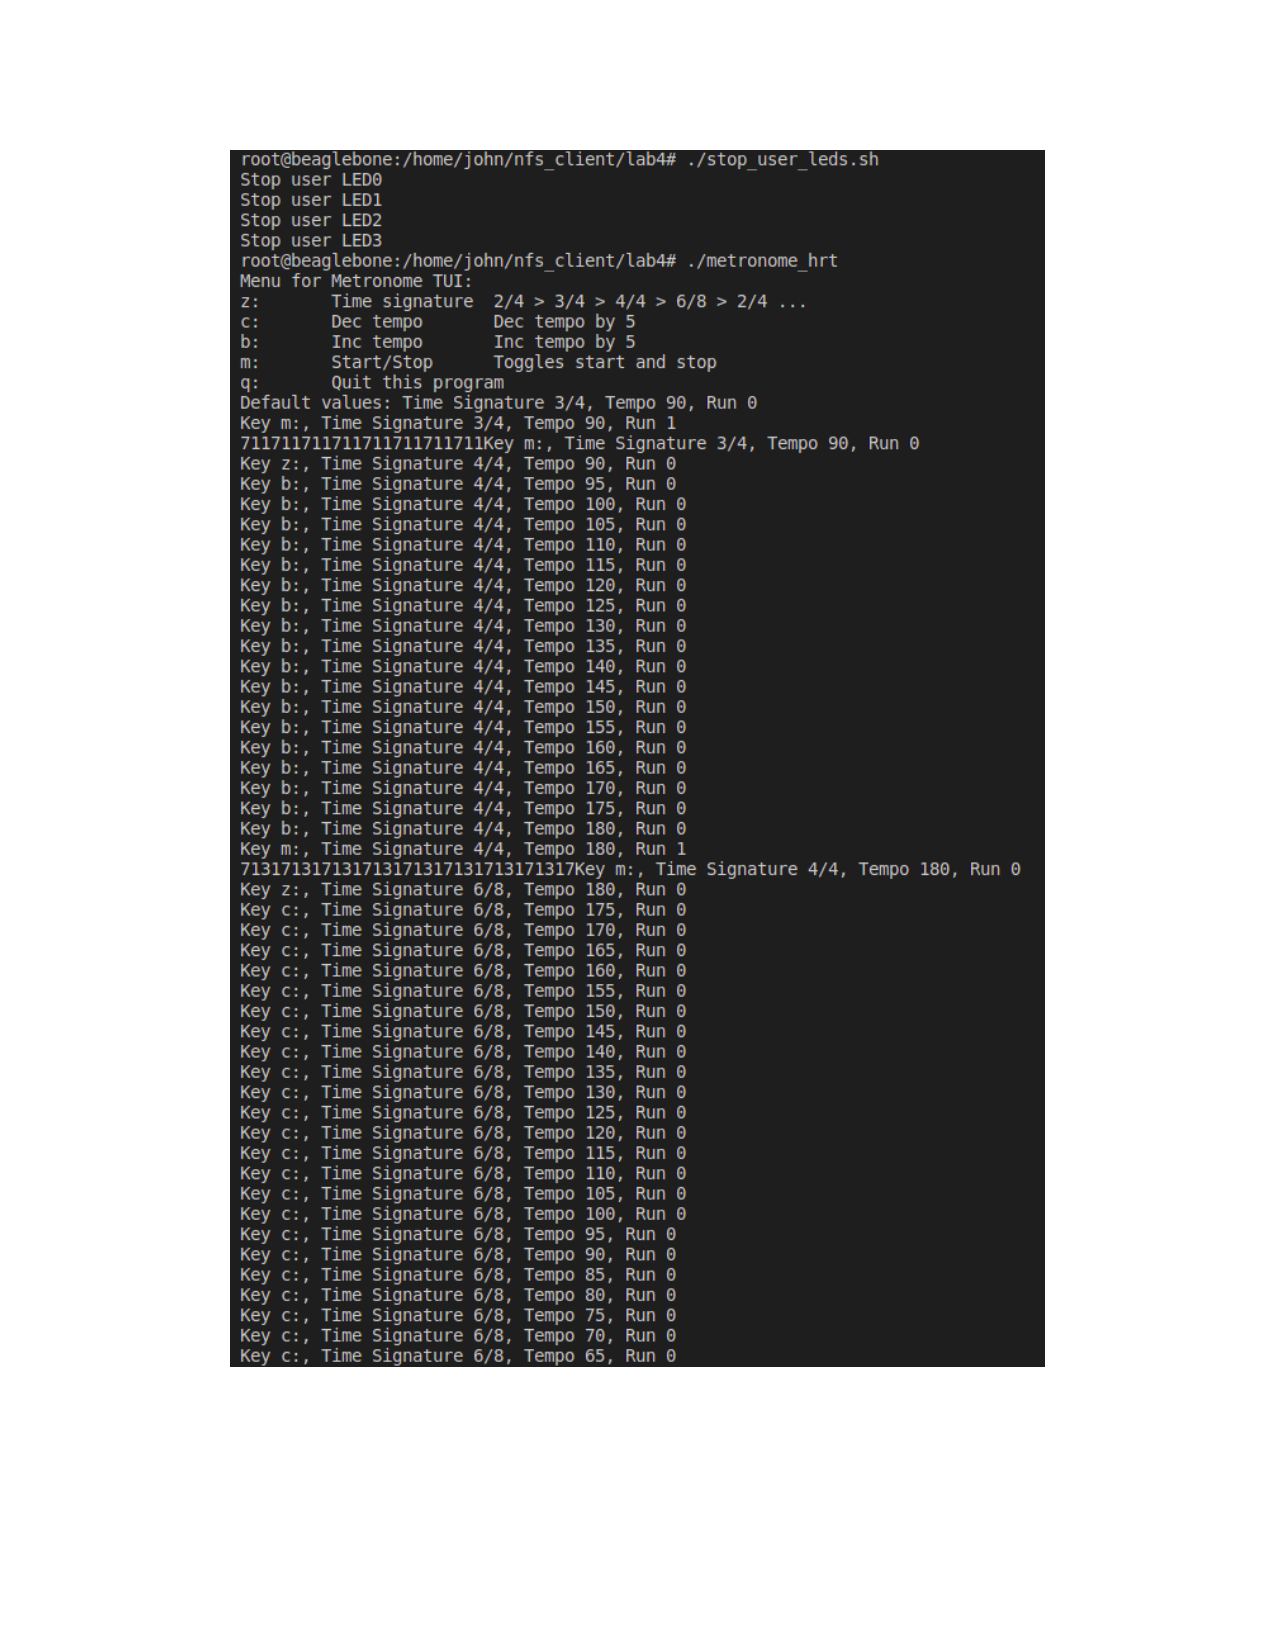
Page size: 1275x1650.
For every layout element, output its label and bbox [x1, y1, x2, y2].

picture [230, 150, 1045, 1367]
